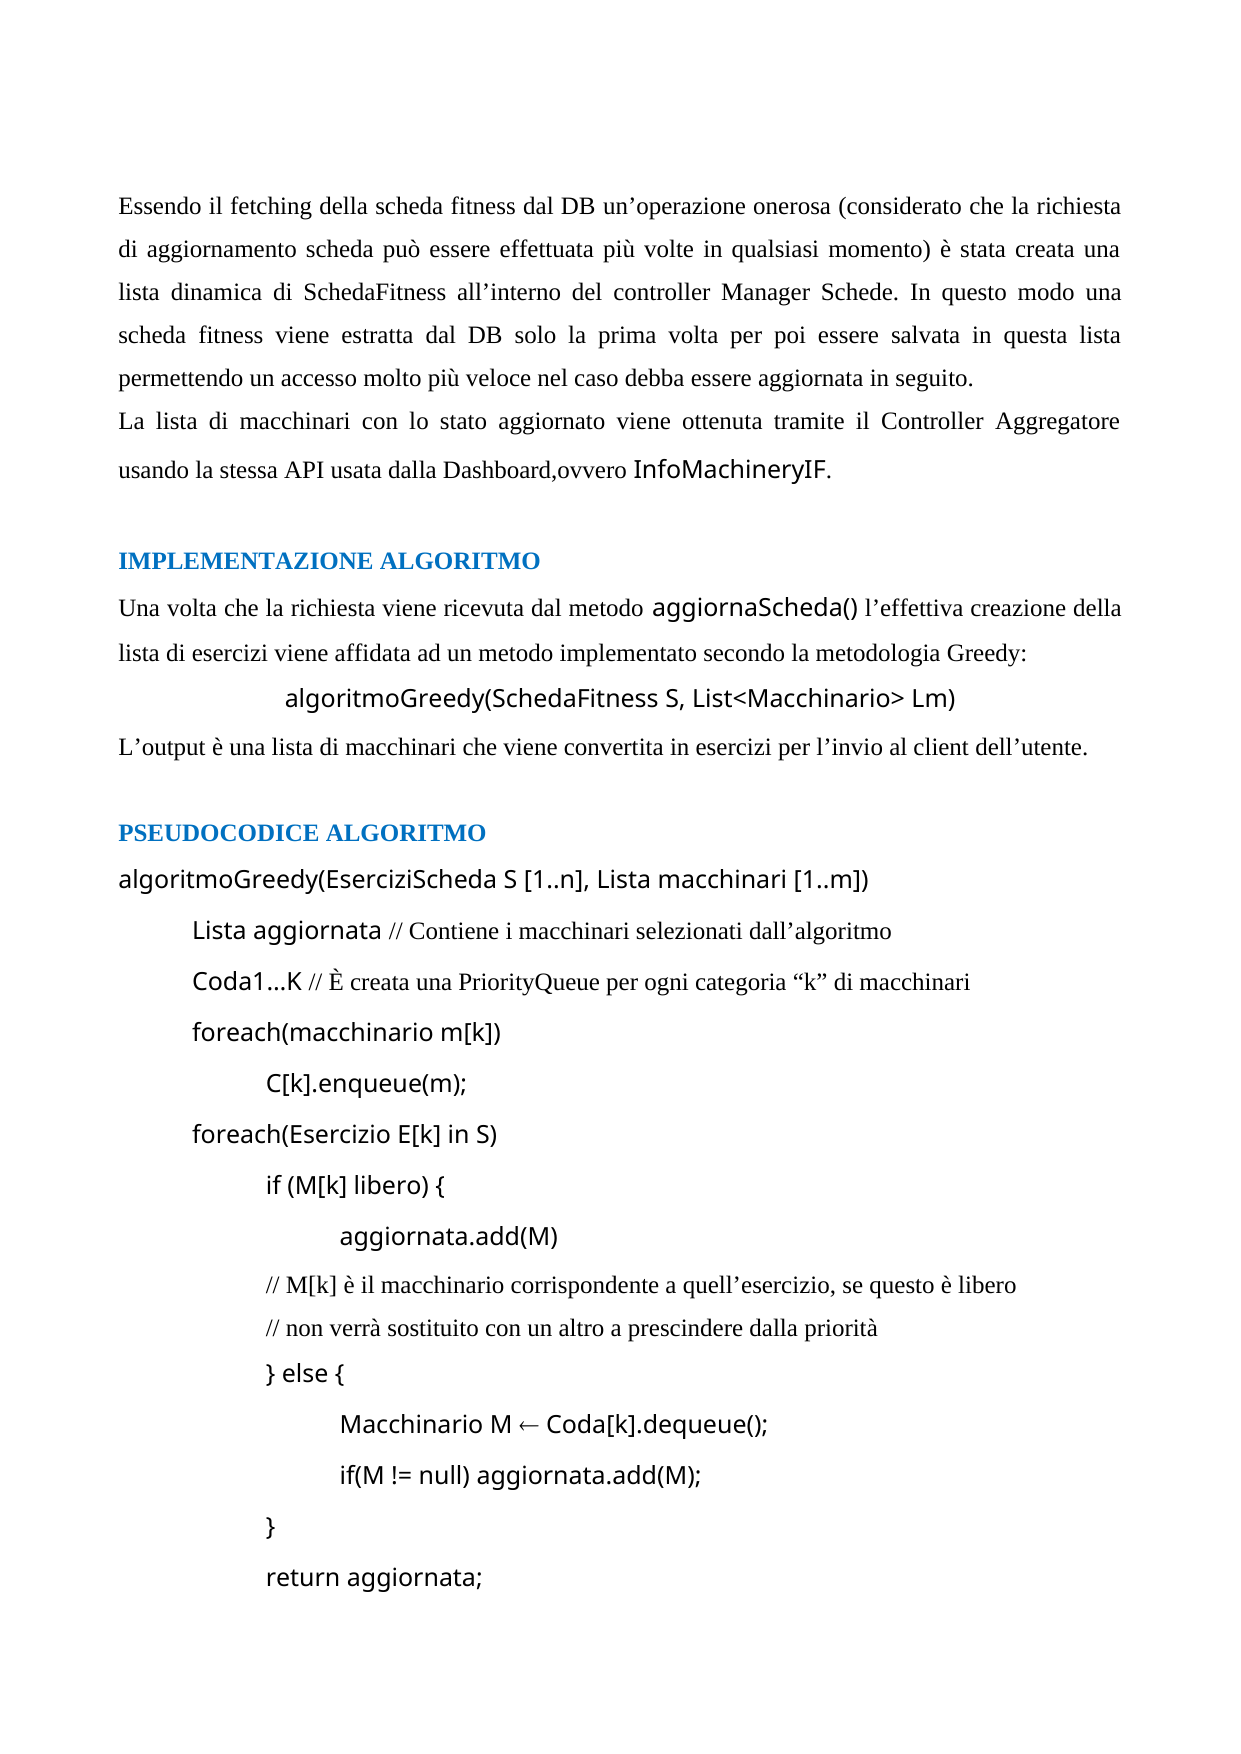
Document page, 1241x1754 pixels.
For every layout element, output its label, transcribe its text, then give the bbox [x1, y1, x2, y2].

text // non verrà sostituito con un altro a prescindere dalla priorità [118, 1313, 1122, 1342]
text IMPLEMENTAZIONE ALGORITMO [118, 546, 1122, 575]
text if (M[k] libero) { [118, 1168, 1122, 1202]
text return aggiornata; [118, 1560, 1122, 1594]
text } [118, 1509, 1122, 1543]
text foreach(macchinario m[k]) [118, 1014, 1122, 1048]
text algoritmoGreedy(SchedaFitness S, List<Macchinario> Lm) [118, 681, 1122, 715]
text PSEUDOCODICE ALGORITMO [118, 818, 1122, 847]
text Coda1…K // È creata una PriorityQueue per ogni categoria “k” di macchinari [118, 963, 1122, 997]
text Essendo il fetching della scheda fitness dal DB un’operazione onerosa (considerato che la richiesta di aggiornamento scheda può essere effettuata più volte in qualsiasi momento) è stata creata una lista dinamica di SchedaFitness all’interno del controller Manager Schede. In questo modo una scheda fitness viene estratta dal DB solo la prima volta per poi essere salvata in questa lista permettendo un accesso molto più veloce nel caso debba essere aggiornata in seguito. [118, 191, 1122, 392]
text aggiornata.add(M) [266, 1219, 1122, 1253]
text L’output è una lista di macchinari che viene convertita in esercizi per l’invio al client dell’utente. [118, 732, 1122, 761]
text if(M != null) aggiornata.add(M); [118, 1458, 1122, 1492]
text } else { [118, 1356, 1122, 1390]
text // M[k] è il macchinario corrispondente a quell’esercizio, se questo è libero [118, 1270, 1122, 1298]
text Lista aggiornata // Contiene i macchinari selezionati dall’algoritmo [118, 912, 1122, 946]
text Una volta che la richiesta viene ricevuta dal metodo aggiornaScheda() l’effettiva creazione della lista di esercizi viene affidata ad un metodo implementato secondo la metodologia Greedy: [118, 589, 1122, 667]
text algoritmoGreedy(EserciziScheda S [1..n], Lista macchinari [1..m]) [118, 861, 1122, 895]
text C[k].enqueue(m); [118, 1066, 1122, 1099]
text La lista di macchinari con lo stato aggiornato viene ottenuta tramite il Controller Aggregatore usando la stessa API usata dalla Dashboard,ovvero InfoMachineryIF. [118, 406, 1122, 486]
text Macchinario M Coda[k].dequeue(); [118, 1407, 1122, 1441]
text foreach(Esercizio E[k] in S) [118, 1117, 1122, 1151]
